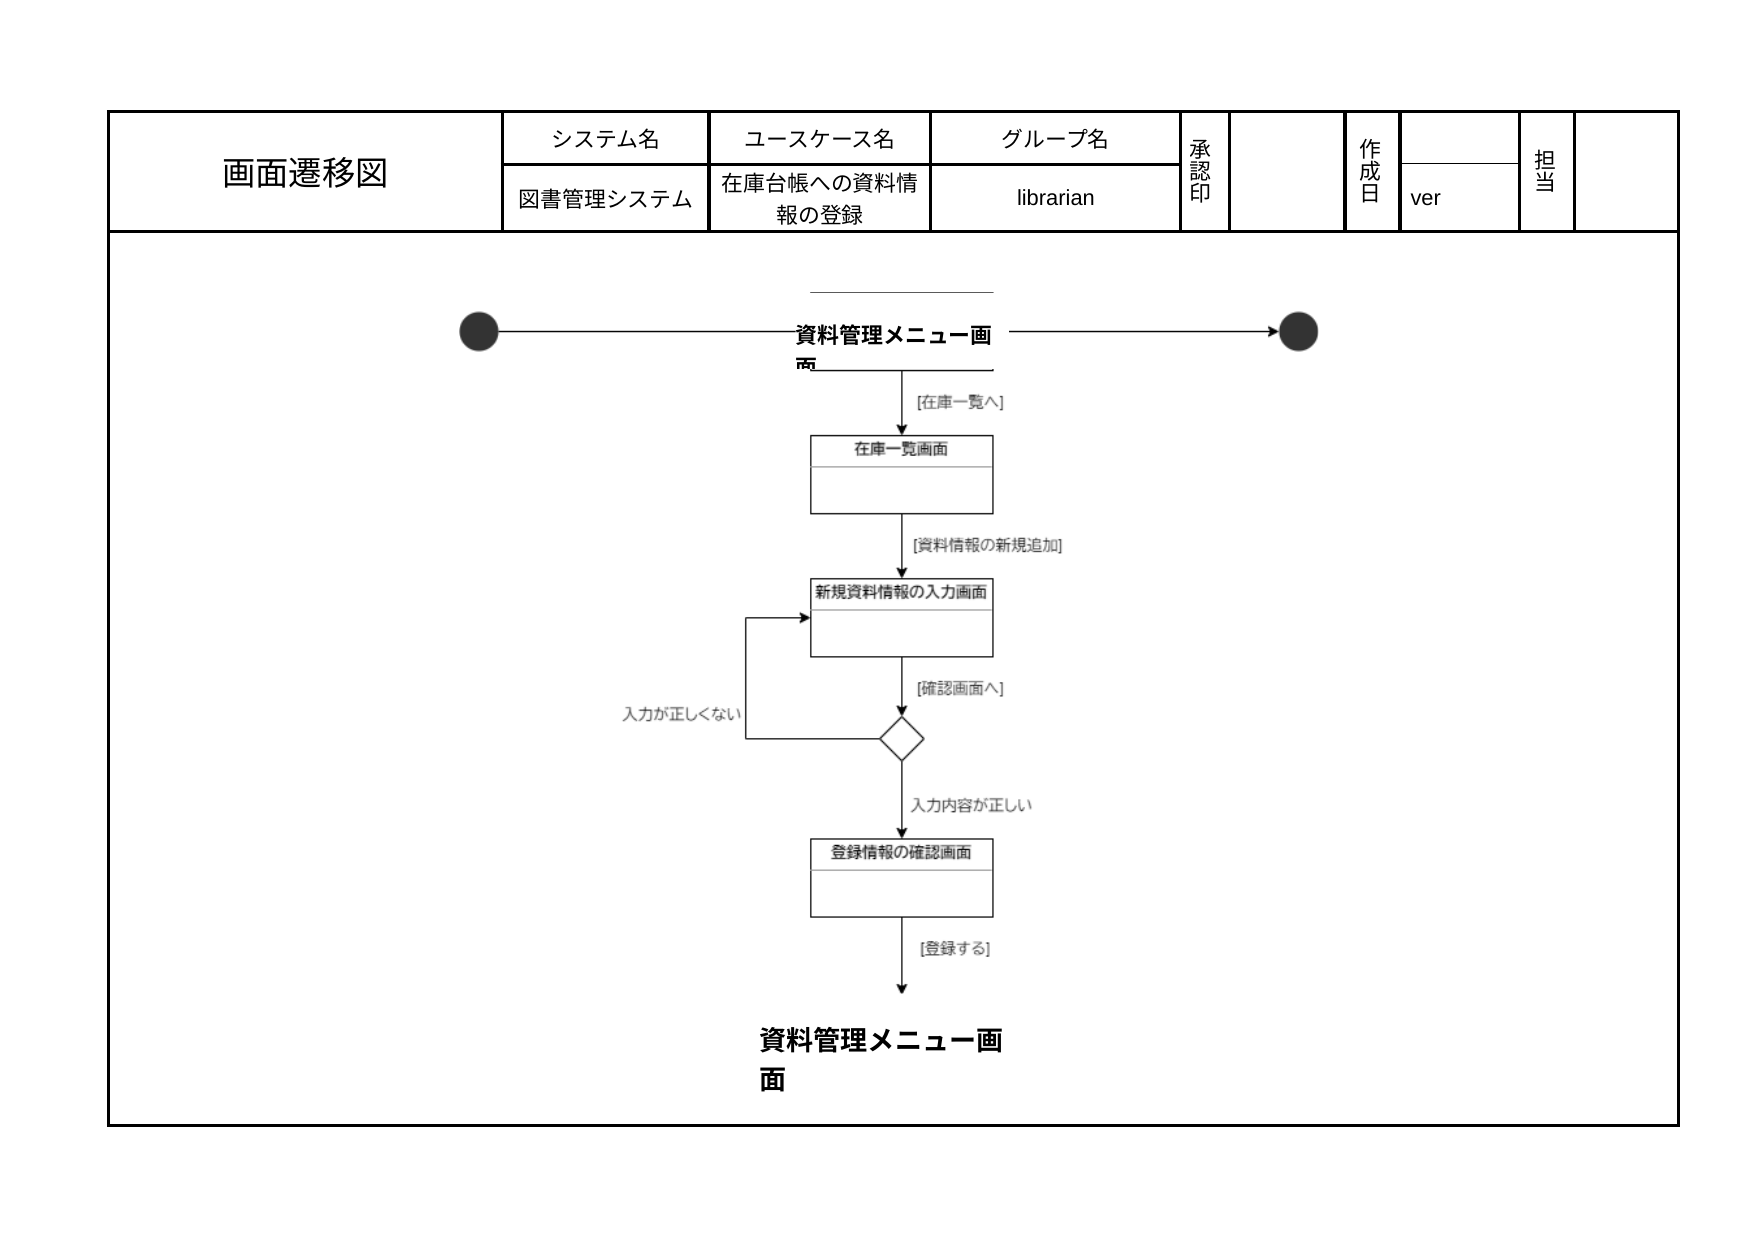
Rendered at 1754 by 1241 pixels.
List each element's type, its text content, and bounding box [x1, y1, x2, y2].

table_header グループ名 [932, 113, 1179, 163]
table_header 作成日 [1347, 113, 1398, 229]
table_cell 図書管理システム [504, 166, 707, 229]
table_cell [110, 233, 1677, 1124]
table_header システム名 [504, 113, 707, 163]
table_header 担当 [1521, 113, 1573, 229]
table_header 承認印 [1182, 113, 1228, 229]
table_header [1402, 113, 1518, 163]
table_header ユースケース名 [711, 113, 929, 163]
table_header [1231, 113, 1343, 229]
table_cell ver [1402, 164, 1518, 229]
table_cell librarian [932, 166, 1179, 229]
picture [459, 292, 1319, 1074]
table_cell 在庫台帳への資料情報の登録 [711, 166, 929, 229]
table_header [1576, 113, 1677, 229]
table_header 画面遷移図 [110, 113, 501, 229]
